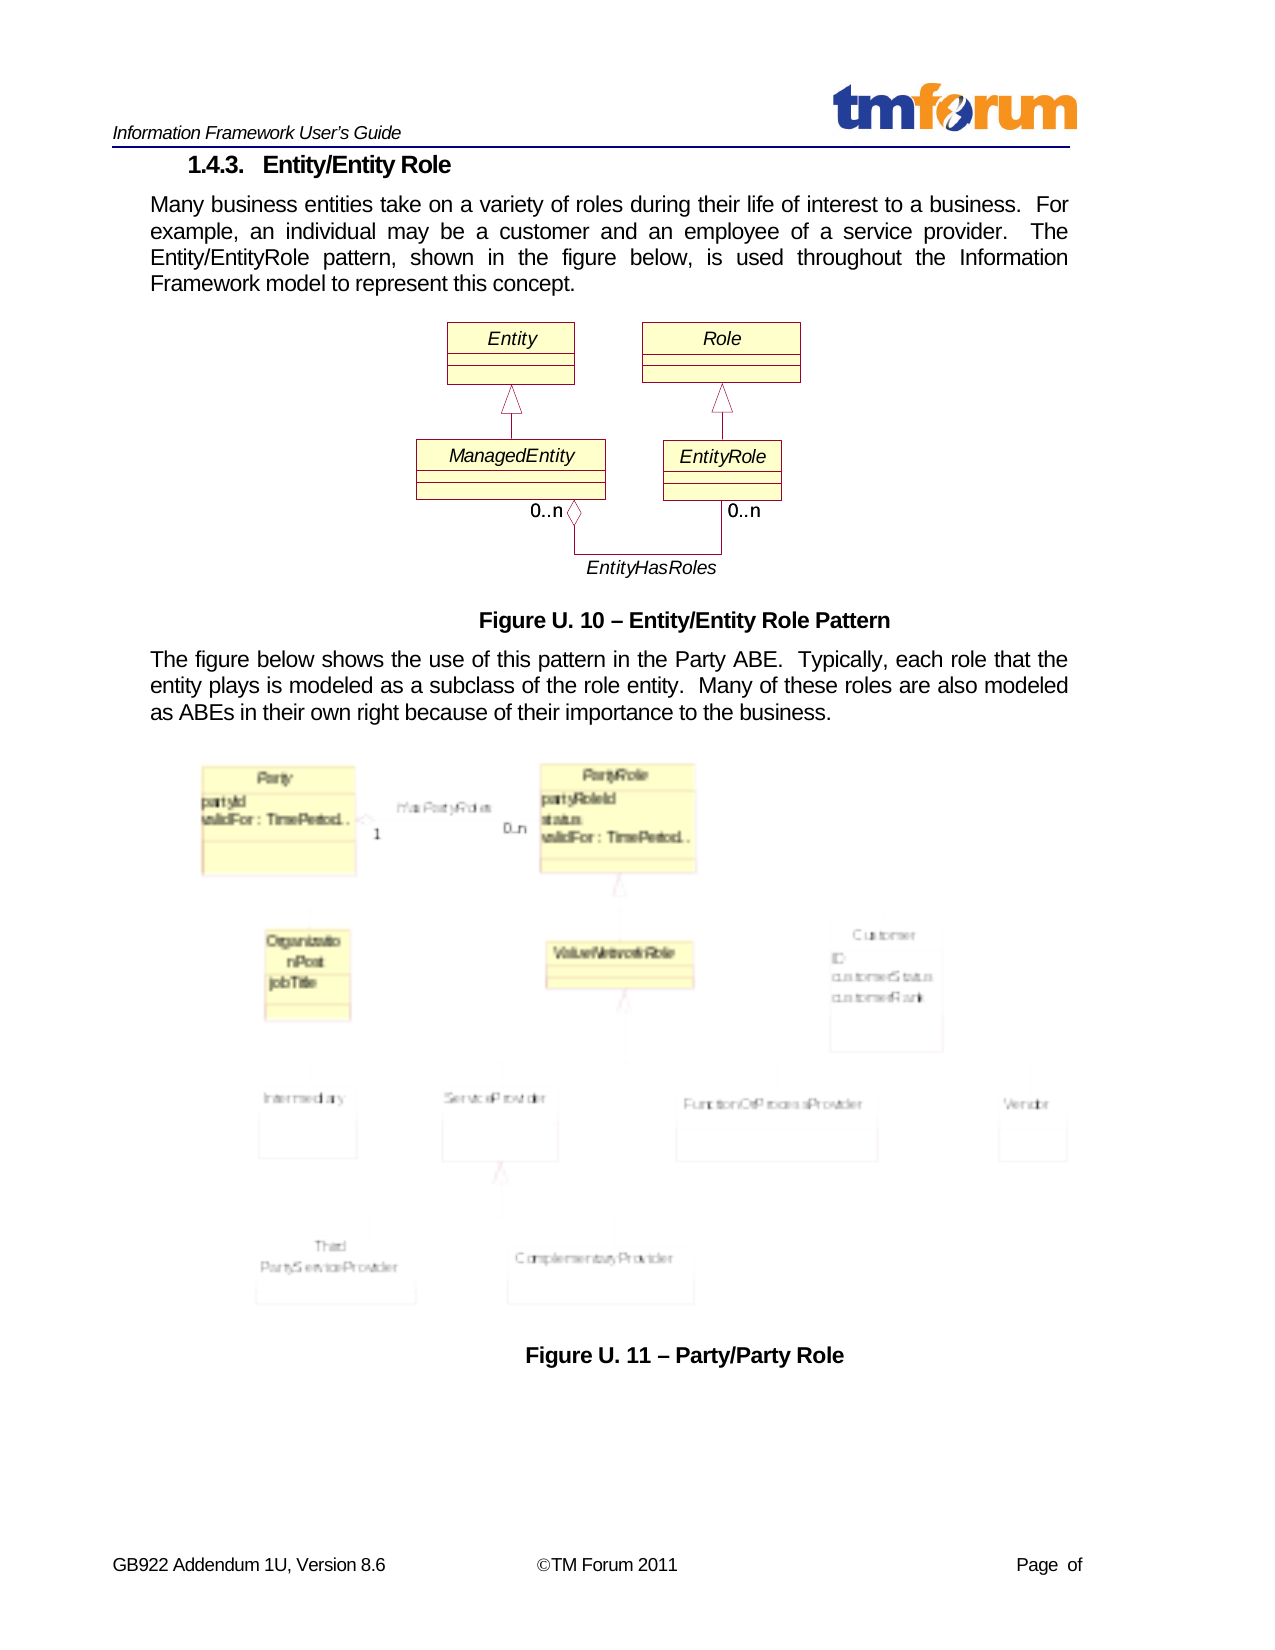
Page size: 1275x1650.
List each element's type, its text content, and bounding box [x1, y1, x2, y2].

text The figure below shows the use of this pattern in the Party ABE. Typically, each role that the entity plays is modeled as a subclass of the role entity. Many of these roles are also modeled as ABEs in their own right because of their importance to the business. [150, 646, 1070, 725]
picture [822, 75, 1088, 140]
subtitle Entity/Entity Role [187, 150, 1070, 179]
text Figure U. 10 – Entity/Entity Role Pattern [300, 607, 1070, 633]
text Many business entities take on a variety of roles during their life of interest to a business. For example, an individual may be a customer and an employee of a service provider. The Entity/EntityRole pattern, shown in the figure below, is used throughout the Information Framework model to represent this concept. [150, 191, 1070, 297]
text Figure U. 11 – Party/Party Role [300, 1342, 1070, 1369]
